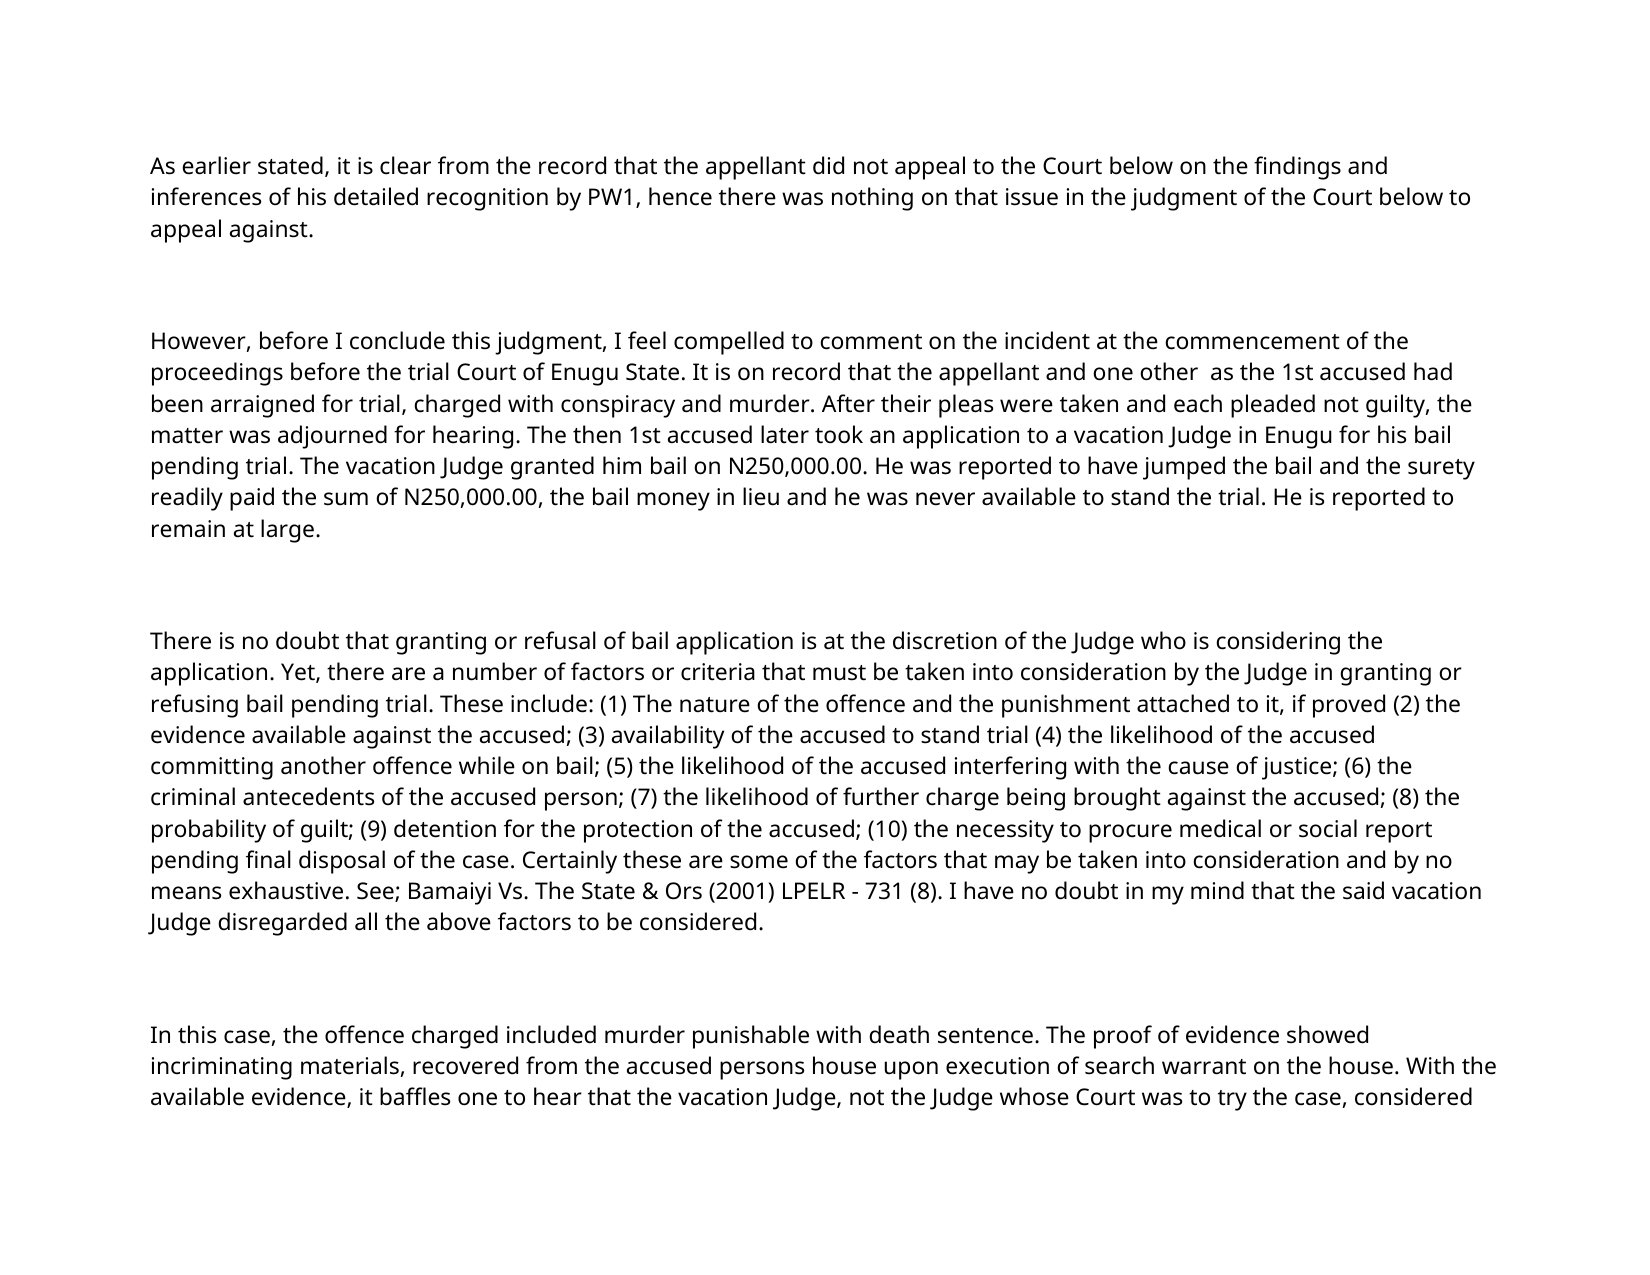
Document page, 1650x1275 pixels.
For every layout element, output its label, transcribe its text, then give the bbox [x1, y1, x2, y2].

text However, before I conclude this judgment, I feel compelled to comment on the incident at the commencement of the proceedings before the trial Court of Enugu State. It is on record that the appellant and one other as the 1st accused had been arraigned for trial, charged with conspiracy and murder. After their pleas were taken and each pleaded not guilty, the matter was adjourned for hearing. The then 1st accused later took an application to a vacation Judge in Enugu for his bail pending trial. The vacation Judge granted him bail on N250,000.00. He was reported to have jumped the bail and the surety readily paid the sum of N250,000.00, the bail money in lieu and he was never available to stand the trial. He is reported to remain at large. [150, 325, 1500, 544]
text As earlier stated, it is clear from the record that the appellant did not appeal to the Court below on the findings and inferences of his detailed recognition by PW1, hence there was nothing on that issue in the judgment of the Court below to appeal against. [150, 150, 1500, 244]
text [150, 1019, 1500, 1112]
text There is no doubt that granting or refusal of bail application is at the discretion of the Judge who is considering the application. Yet, there are a number of factors or criteria that must be taken into consideration by the Judge in granting or refusing bail pending trial. These include: (1) The nature of the offence and the punishment attached to it, if proved (2) the evidence available against the accused; (3) availability of the accused to stand trial (4) the likelihood of the accused committing another offence while on bail; (5) the likelihood of the accused interfering with the cause of justice; (6) the criminal antecedents of the accused person; (7) the likelihood of further charge being brought against the accused; (8) the probability of guilt; (9) detention for the protection of the accused; (10) the necessity to procure medical or social report pending final disposal of the case. Certainly these are some of the factors that may be taken into consideration and by no means exhaustive. See; Bamaiyi Vs. The State & Ors (2001) LPELR - 731 (8). I have no doubt in my mind that the said vacation Judge disregarded all the above factors to be considered. [150, 625, 1500, 937]
